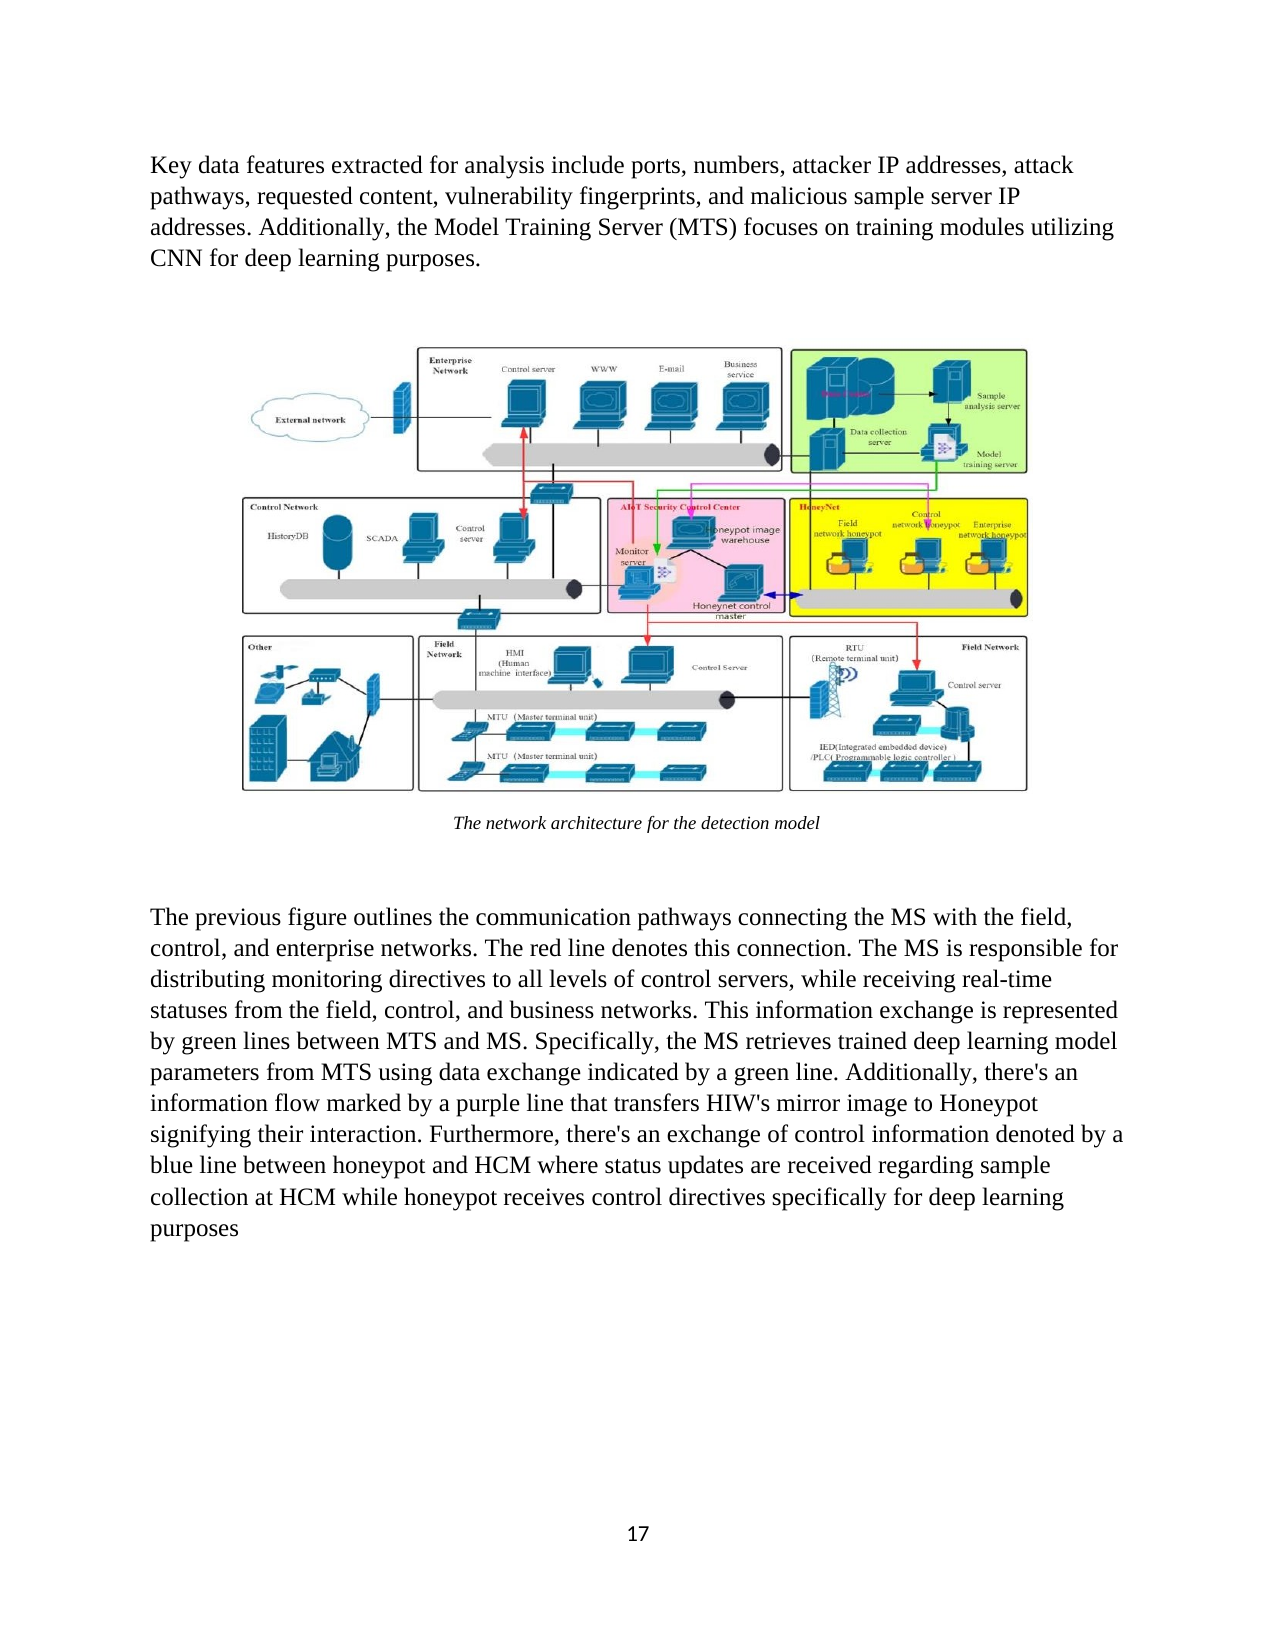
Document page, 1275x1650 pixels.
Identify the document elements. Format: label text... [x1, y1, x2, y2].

text The previous figure outlines the communication pathways connecting the MS with the field, control, and enterprise networks. The red line denotes this connection. The MS is responsible for distributing monitoring directives to all levels of control servers, while receiving real-time statuses from the field, control, and business networks. This information exchange is represented by green lines between MTS and MS. Specifically, the MS retrieves trained deep learning model parameters from MTS using data exchange indicated by a green line. Additionally, there's an information flow marked by a purple line that transfers HIW's mirror image to Honeypot signifying their interaction. Furthermore, there's an exchange of control information denoted by a blue line between honeypot and HCM where status updates are received regarding sample collection at HCM while honeypot receives control directives specifically for deep learning purposes [150, 902, 1125, 1241]
text Key data features extracted for analysis include ports, numbers, attacker IP addresses, attack pathways, requested content, vulnerability fingerprints, and malicious sample server IP addresses. Additionally, the Model Training Server (MTS) focuses on training modules utilizing CNN for deep learning purposes. [150, 150, 1125, 272]
picture [242, 338, 1033, 794]
text The network architecture for the detection model [150, 812, 1125, 834]
